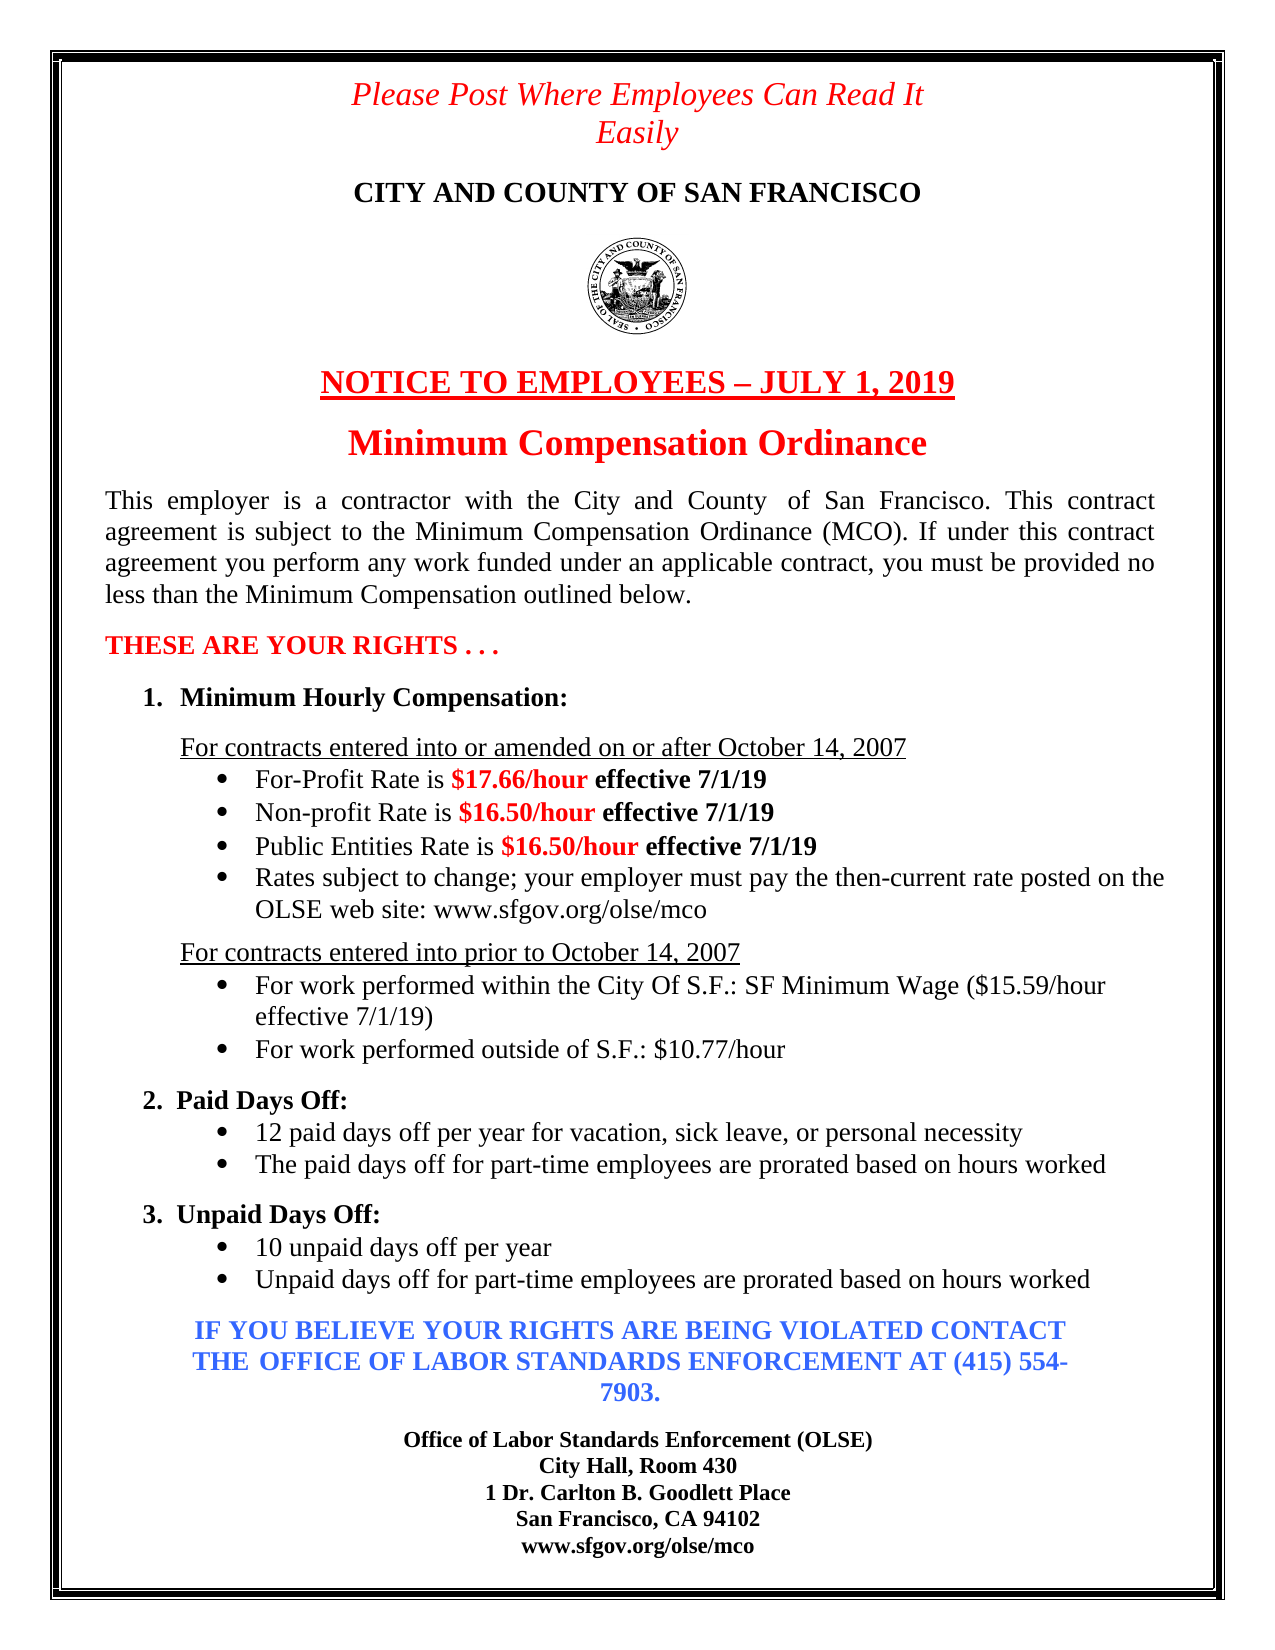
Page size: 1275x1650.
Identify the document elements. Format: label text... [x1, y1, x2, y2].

list Rates subject to change; your employer must pay the then-current rate posted on the OLSE web site: www.sfgov.org/olse/mco [217, 862, 1166, 924]
text 1 Dr. Carlton B. Goodlett Place San Francisco, CA 94102 www.sfgov.org/olse/mco [484, 1479, 792, 1558]
subtitle CITY AND COUNTY OF SAN FRANCISCO [307, 175, 968, 209]
text Minimum Compensation Ordinance [307, 420, 968, 463]
subtitle THESE ARE YOUR RIGHTS . . . [105, 629, 1177, 660]
text This employer is a contractor with the City and County of San Francisco. This contract agreement is subject to the Minimum Compensation Ordinance (MCO). If under this contract agreement you perform any work funded under an applicable contract, you must be provided no less than the Minimum Compensation outlined below. [105, 484, 1155, 609]
subtitle IF YOU BELIEVE YOUR RIGHTS ARE BEING VIOLATED CONTACT THE OFFICE OF LABOR STANDARDS ENFORCEMENT AT (415) 554-7903. [164, 1314, 1096, 1407]
list 10 unpaid days off per year [217, 1230, 1177, 1263]
list Unpaid days off for part-time employees are prorated based on hours worked [217, 1263, 1177, 1294]
list Public Entities Rate is $16.50/hour effective 7/1/19 [217, 828, 1177, 862]
list For-Profit Rate is $17.66/hour effective 7/1/19 [217, 762, 1177, 795]
text For contracts entered into prior to October 14, 2007 [180, 936, 1177, 967]
list Minimum Hourly Compensation: [142, 681, 1177, 713]
list 12 paid days off per year for vacation, sick leave, or personal necessity [217, 1116, 1177, 1148]
list For work performed within the City Of S.F.: SF Minimum Wage ($15.59/hour effective 7/1/19) [217, 970, 1107, 1032]
list For work performed outside of S.F.: $10.77/hour [217, 1032, 1177, 1065]
text NOTICE TO EMPLOYEES – JULY 1, 2019 [307, 363, 968, 401]
list Non-profit Rate is $16.50/hour effective 7/1/19 [217, 795, 1177, 828]
subtitle Unpaid Days Off: [142, 1199, 1177, 1230]
text For contracts entered into or amended on or after October 14, 2007 [180, 731, 1177, 762]
list The paid days off for part-time employees are prorated based on hours worked [217, 1148, 1177, 1179]
subtitle Paid Days Off: [142, 1085, 1177, 1116]
subtitle Office of Labor Standards Enforcement (OLSE) City Hall, Room 430 [401, 1426, 874, 1479]
picture [585, 234, 689, 337]
text Please Post Where Employees Can Read It Easily [307, 74, 968, 151]
